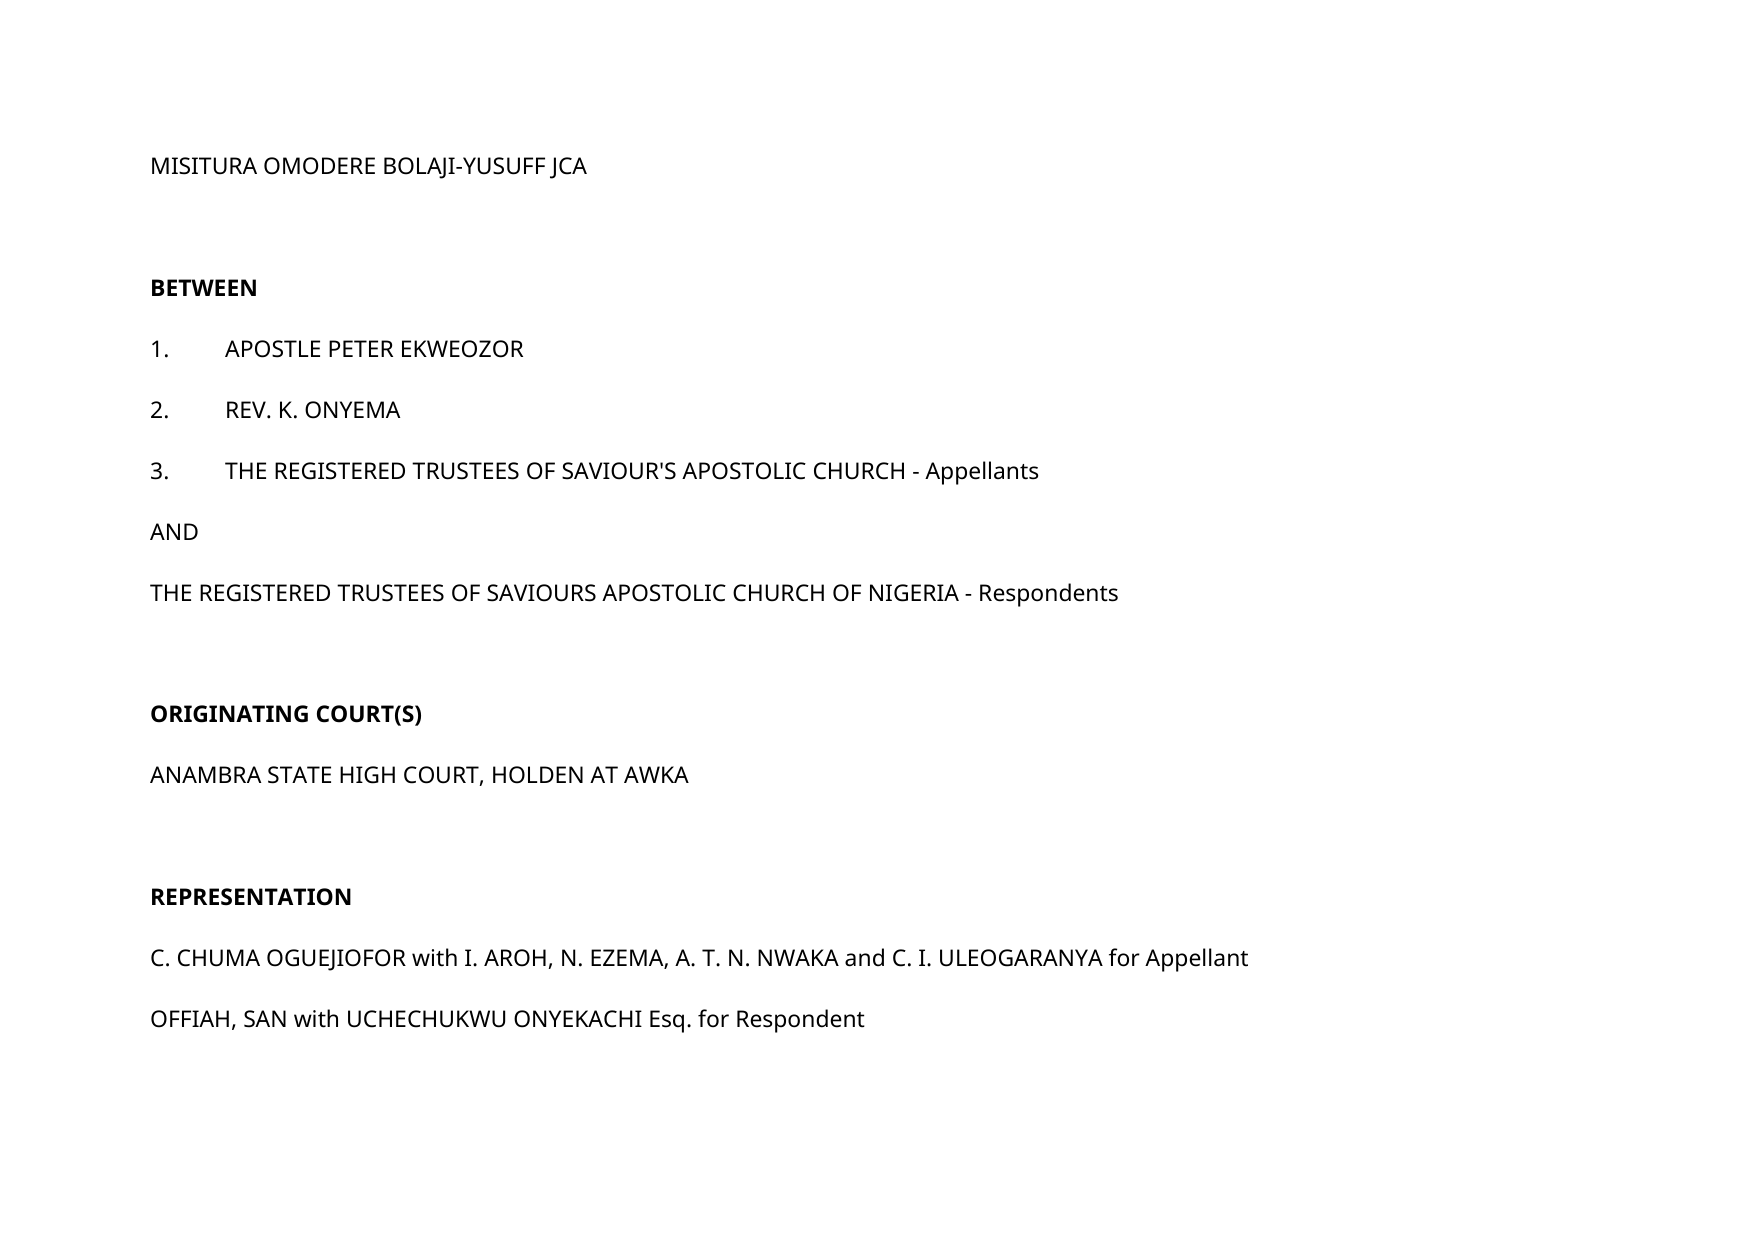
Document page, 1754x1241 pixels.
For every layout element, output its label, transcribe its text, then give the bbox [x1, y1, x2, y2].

text ORIGINATING COURT(S) [150, 698, 1604, 730]
text 3. THE REGISTERED TRUSTEES OF SAVIOUR'S APOSTOLIC CHURCH - Appellants [150, 455, 1604, 486]
text OFFIAH, SAN with UCHECHUKWU ONYEKACHI Esq. for Respondent [150, 1003, 1604, 1034]
text REPRESENTATION [150, 881, 1604, 912]
text MISITURA OMODERE BOLAJI-YUSUFF JCA [150, 150, 1604, 181]
text BETWEEN [150, 272, 1604, 303]
text ANAMBRA STATE HIGH COURT, HOLDEN AT AWKA [150, 759, 1604, 791]
text AND [150, 516, 1604, 547]
text 2. REV. K. ONYEMA [150, 394, 1604, 425]
text 1. APOSTLE PETER EKWEOZOR [150, 333, 1604, 364]
text C. CHUMA OGUEJIOFOR with I. AROH, N. EZEMA, A. T. N. NWAKA and C. I. ULEOGARANYA for Appellant [150, 942, 1604, 973]
text THE REGISTERED TRUSTEES OF SAVIOURS APOSTOLIC CHURCH OF NIGERIA - Respondents [150, 577, 1604, 608]
